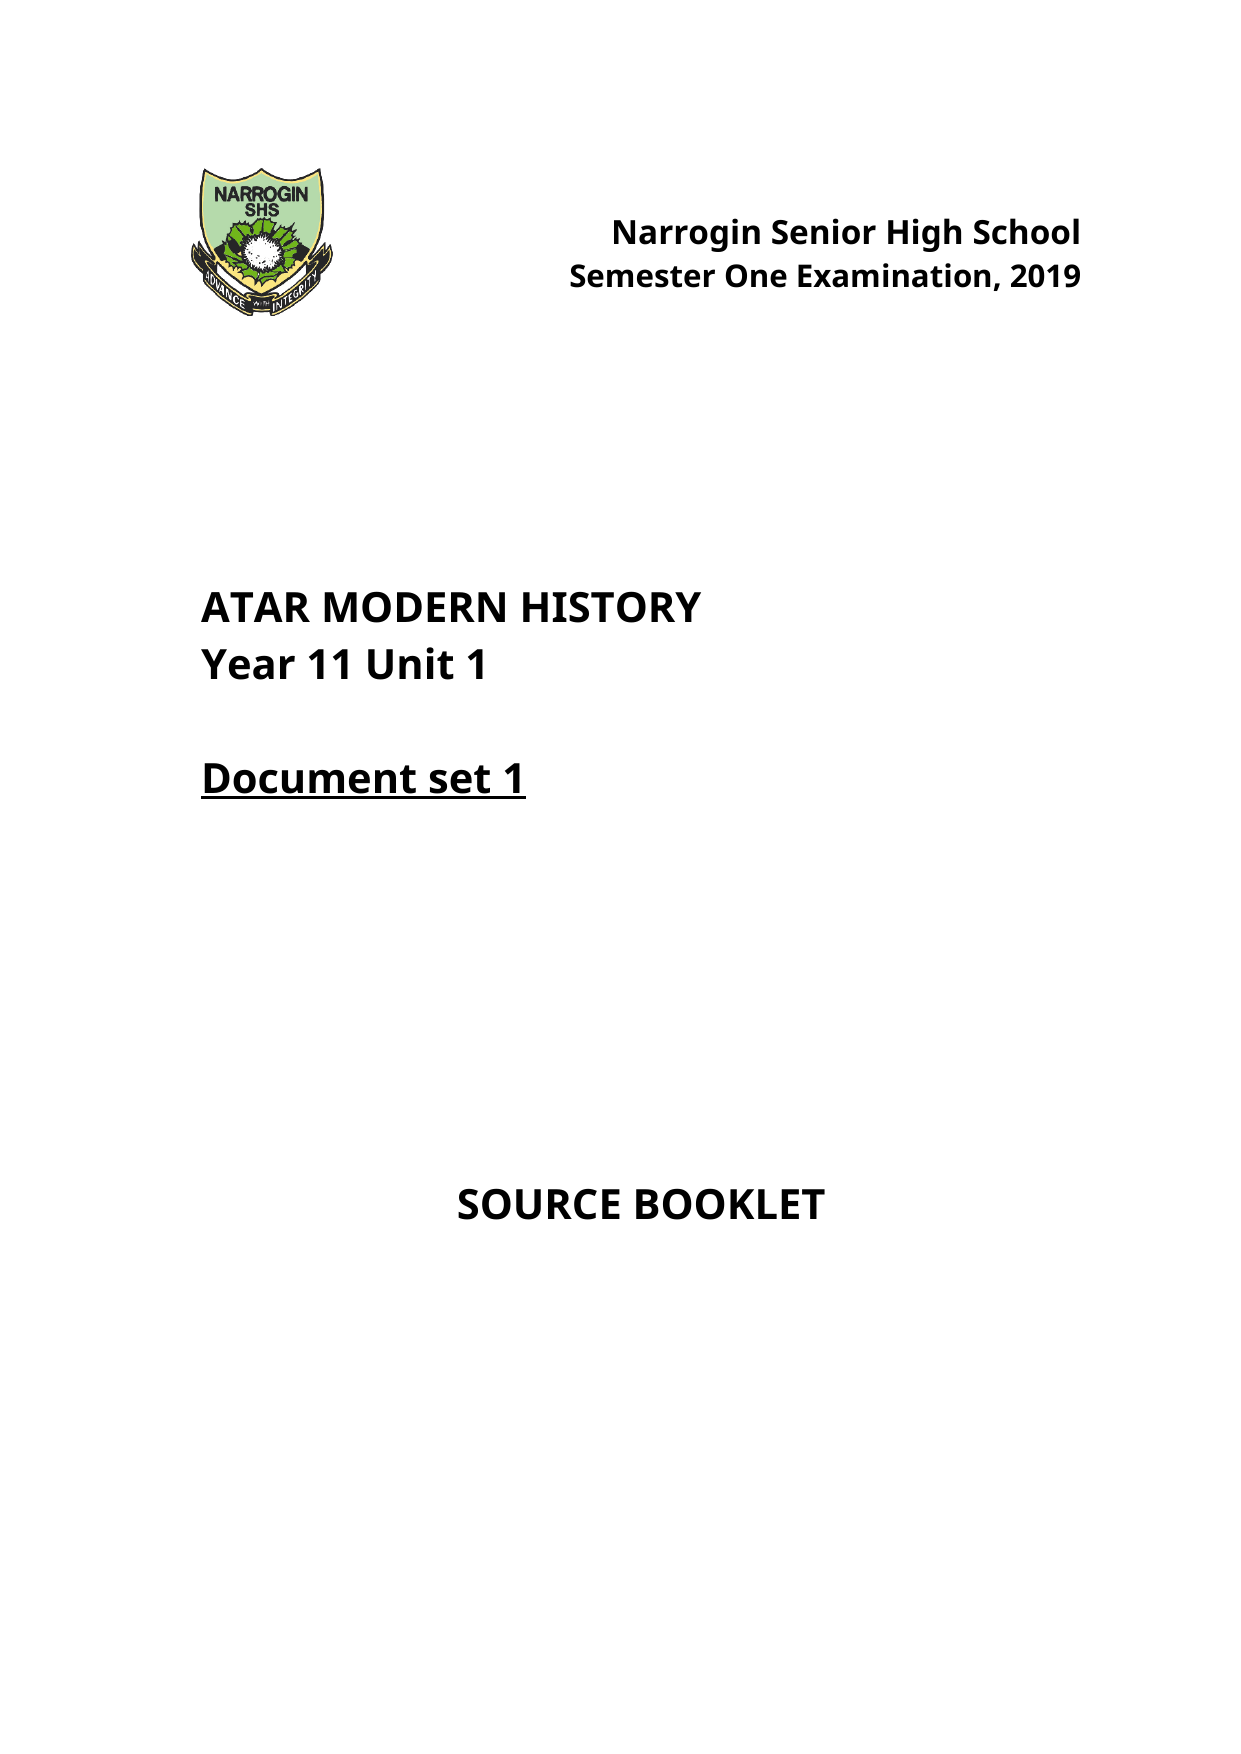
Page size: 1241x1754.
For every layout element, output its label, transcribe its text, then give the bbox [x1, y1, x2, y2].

text SOURCE BOOKLET [201, 1174, 1081, 1231]
text Narrogin Senior High School [334, 209, 1081, 254]
text ATAR MODERN HISTORY [201, 578, 1081, 635]
text Year 11 Unit 1 [201, 635, 1081, 692]
text Document set 1 [201, 748, 1081, 805]
picture [190, 167, 333, 316]
text Semester One Examination, 2019 [334, 254, 1081, 297]
